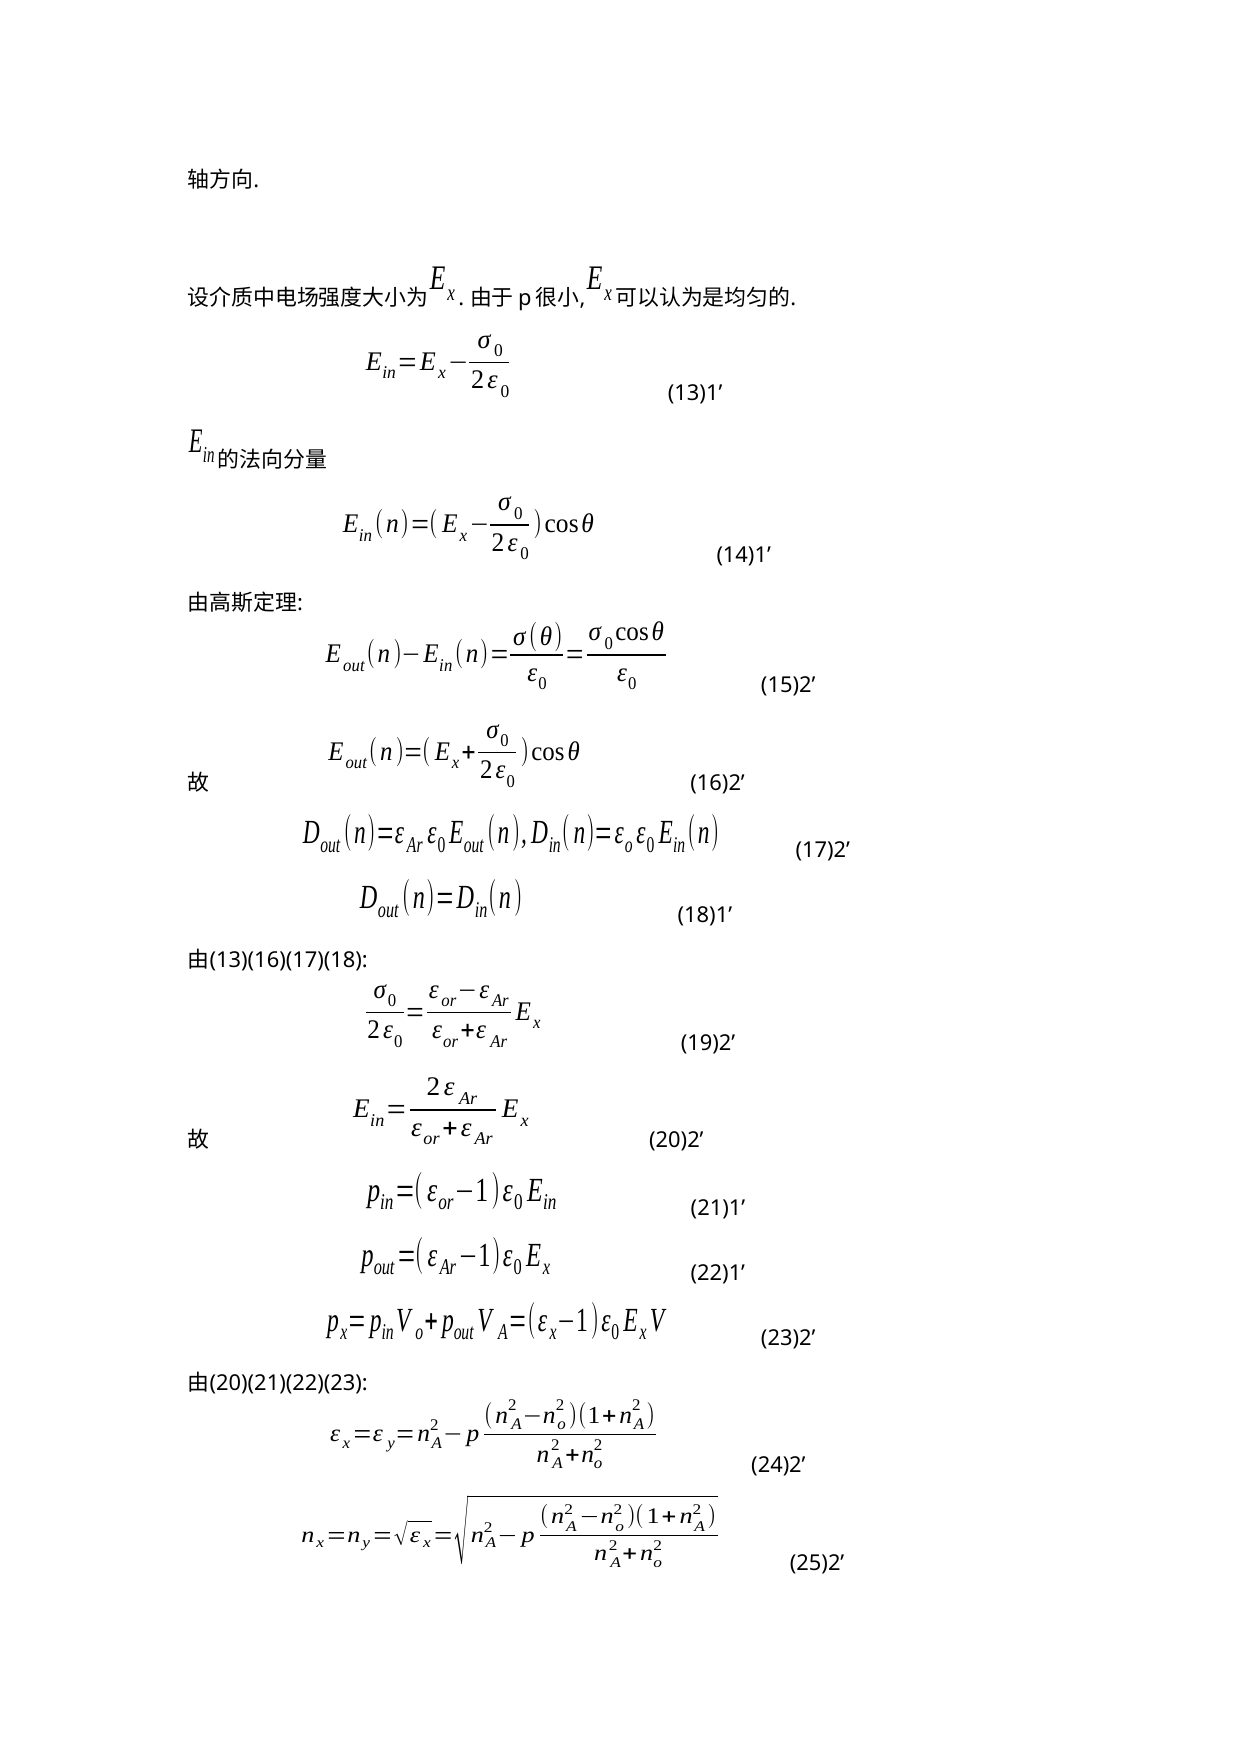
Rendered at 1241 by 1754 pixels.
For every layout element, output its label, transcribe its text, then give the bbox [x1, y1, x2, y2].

text (23)2’ [187, 1299, 1053, 1364]
text (19)2’ [187, 974, 1053, 1072]
text (18)1’ [187, 877, 1053, 942]
text (14)1’ [187, 487, 1053, 584]
text 故 (16)2’ [187, 714, 1053, 812]
text (24)2’ [187, 1397, 1053, 1494]
text (13)1’ [187, 324, 1053, 422]
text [187, 162, 1053, 194]
text (22)1’ [187, 1234, 1053, 1299]
text 的法向分量 [187, 422, 1053, 487]
text 由(13)(16)(17)(18): [187, 942, 1053, 974]
text (25)2’ [187, 1494, 1053, 1592]
text 由(20)(21)(22)(23): [187, 1364, 1053, 1397]
text 故 (20)2’ [187, 1072, 1053, 1169]
text 由高斯定理: [187, 584, 1053, 617]
text 设介质中电场强度大小为. 由于p很小,可以认为是均匀的. [187, 259, 1053, 324]
text (17)2’ [187, 812, 1053, 877]
text (21)1’ [187, 1169, 1053, 1234]
text (15)2’ [187, 617, 1053, 714]
